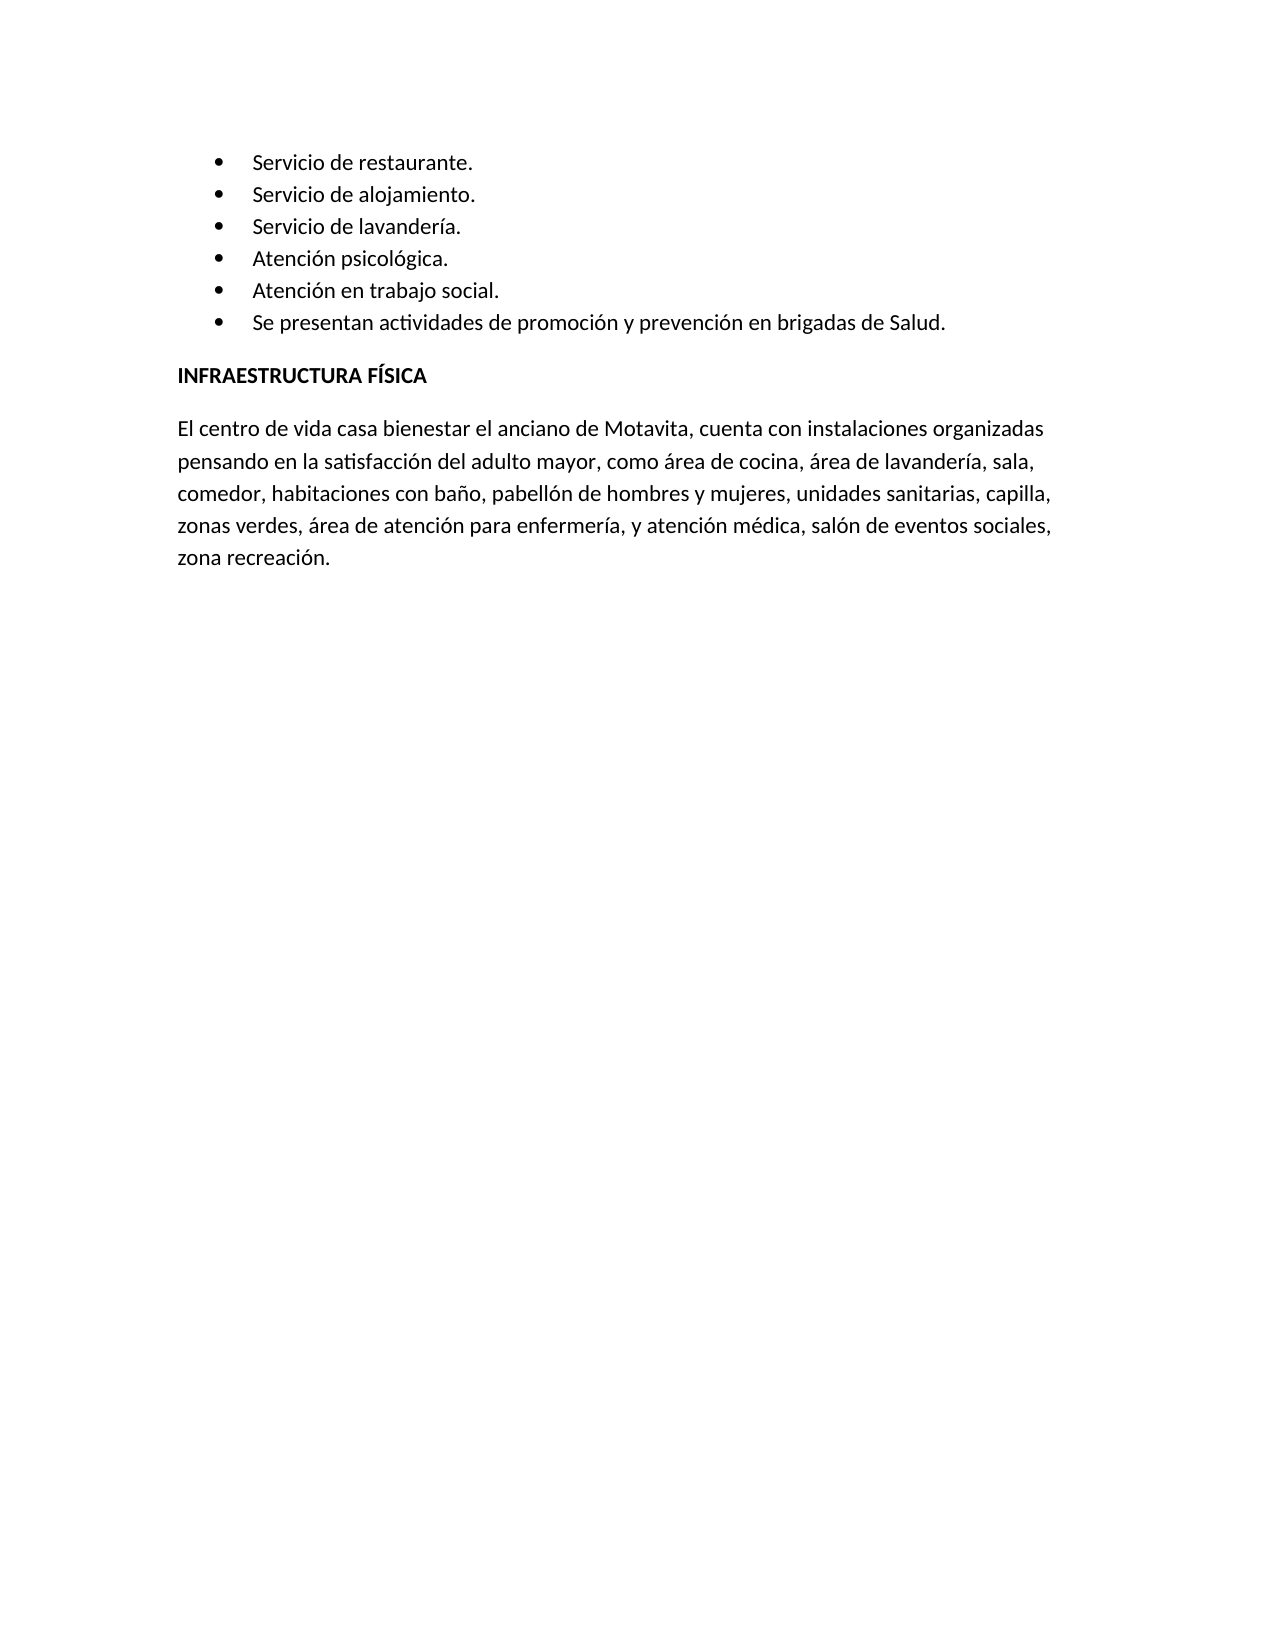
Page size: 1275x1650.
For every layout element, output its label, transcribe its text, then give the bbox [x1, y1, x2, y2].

list Atención psicológica. [215, 244, 1098, 272]
text INFRAESTRUCTURA FÍSICA [177, 362, 1098, 389]
list Servicio de restaurante. [215, 148, 1098, 176]
list Servicio de alojamiento. [215, 180, 1098, 208]
list Atención en trabajo social. [215, 276, 1098, 304]
list Se presentan actividades de promoción y prevención en brigadas de Salud. [215, 308, 1098, 337]
text El centro de vida casa bienestar el anciano de Motavita, cuenta con instalaciones organizadas pensando en la satisfacción del adulto mayor, como área de cocina, área de lavandería, sala, comedor, habitaciones con baño, pabellón de hombres y mujeres, unidades sanitarias, capilla, zonas verdes, área de atención para enfermería, y atención médica, salón de eventos sociales, zona recreación. [177, 414, 1098, 571]
list Servicio de lavandería. [215, 212, 1098, 240]
